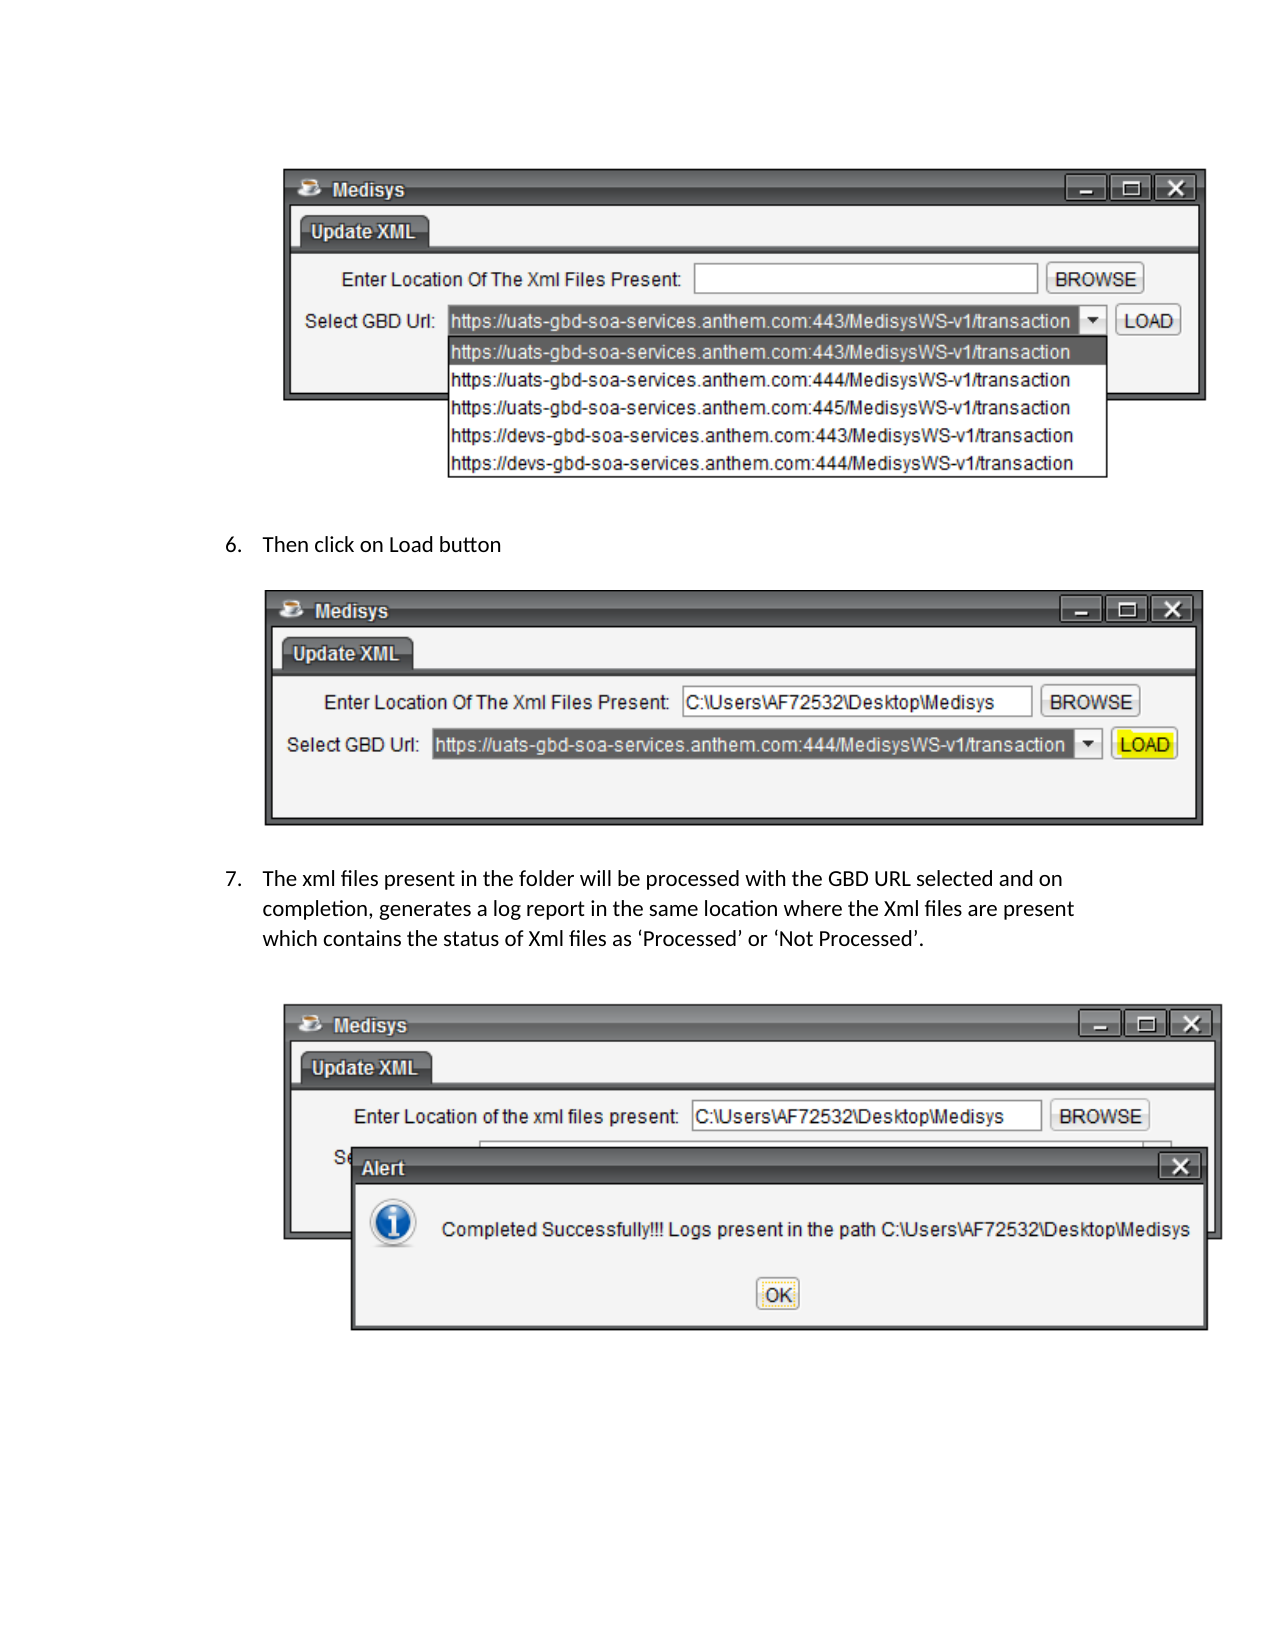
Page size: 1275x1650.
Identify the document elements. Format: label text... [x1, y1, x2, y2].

picture [262, 984, 1238, 1351]
list Then click on Load button [225, 530, 1125, 558]
list The xml files present in the folder will be processed with the GBD URL selected and on completion, generates a log report in the same location where the Xml files are present which contains the status of Xml files as ‘Processed’ or ‘Not Processed’. [225, 864, 1125, 952]
picture [262, 590, 1205, 832]
picture [262, 150, 1237, 498]
